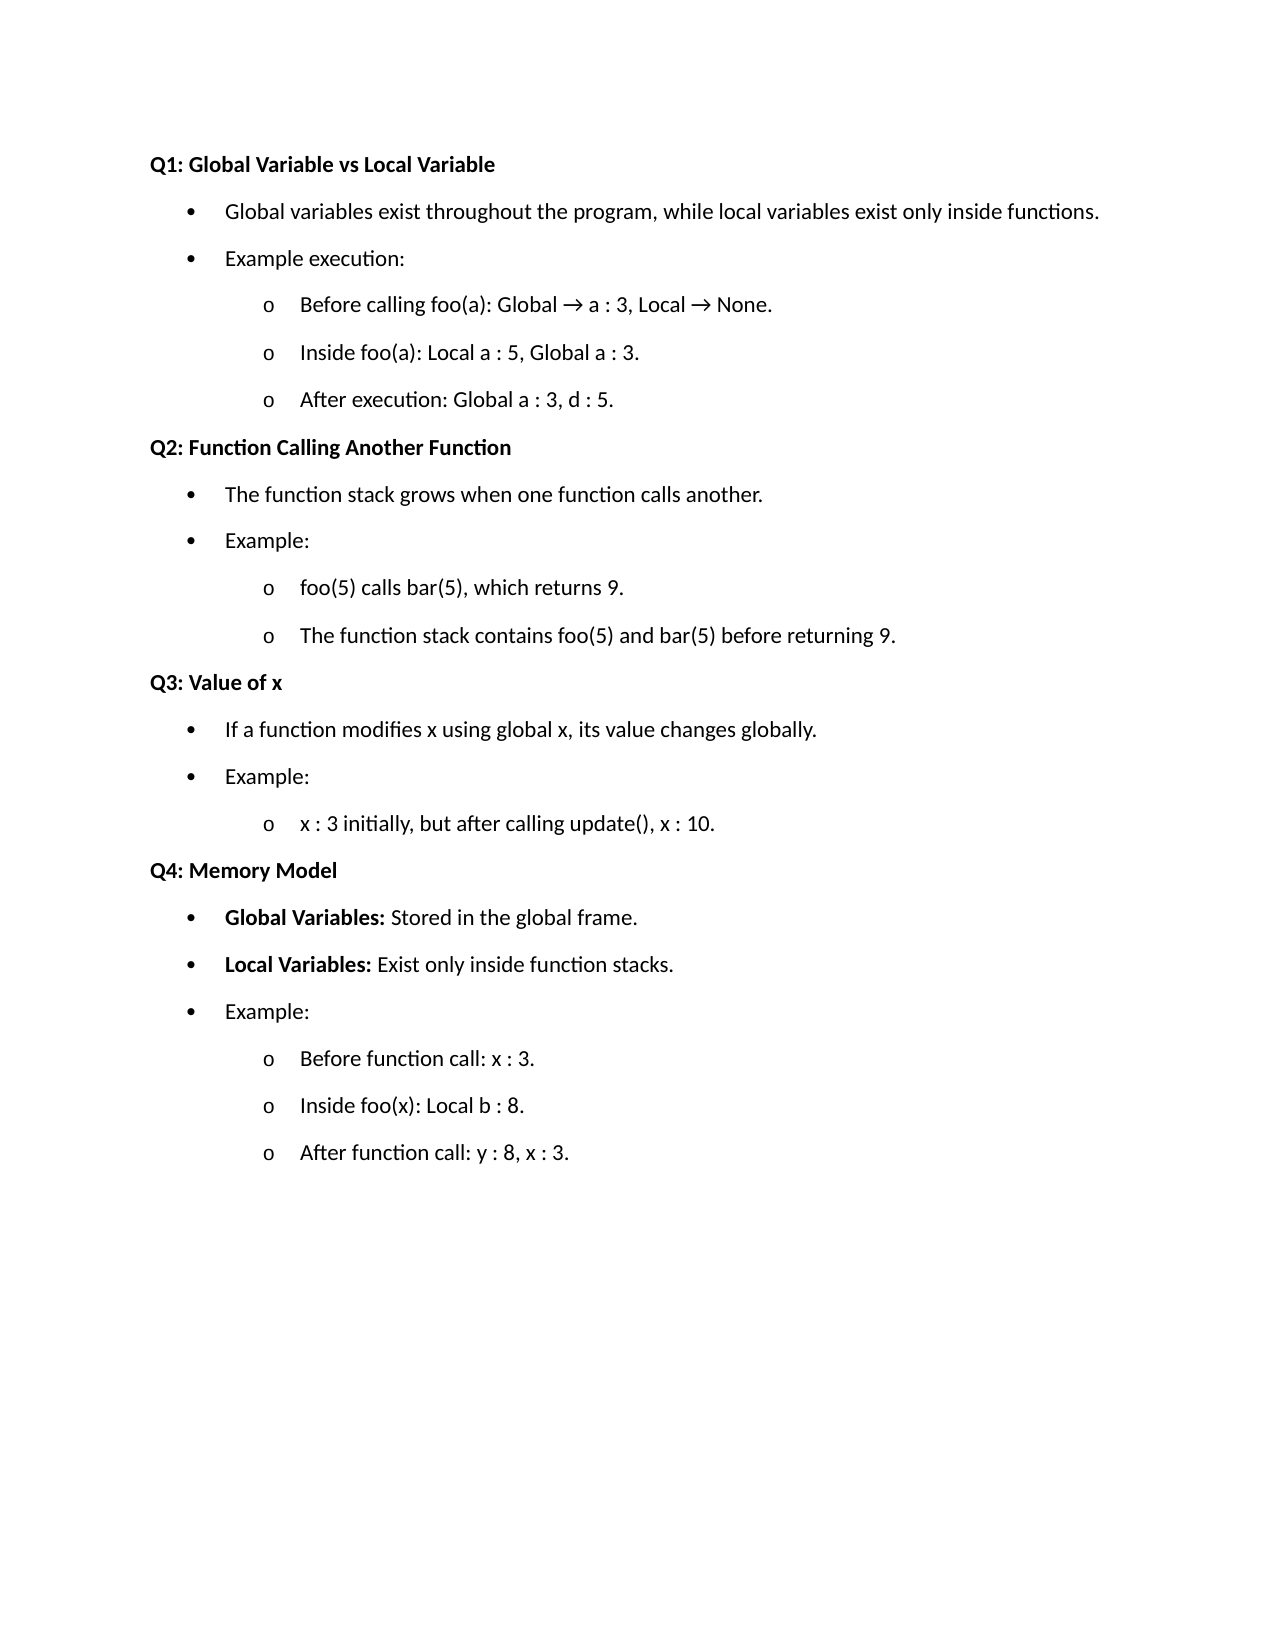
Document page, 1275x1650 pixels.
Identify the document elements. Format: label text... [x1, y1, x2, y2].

list Before calling foo(a): Global → a : 3, Local → None. [262, 291, 1125, 319]
list Before function call: x : 3. [262, 1044, 1125, 1072]
list Global Variables: Stored in the global frame. [187, 903, 1125, 931]
list After function call: y : 8, x : 3. [262, 1138, 1125, 1167]
list x : 3 initially, but after calling update(), x : 10. [262, 809, 1125, 837]
list Global variables exist throughout the program, while local variables exist only inside functions. [187, 197, 1125, 225]
list The function stack contains foo(5) and bar(5) before returning 9. [262, 621, 1125, 649]
list foo(5) calls bar(5), which returns 9. [262, 573, 1125, 602]
list Local Variables: Exist only inside function stacks. [187, 950, 1125, 978]
text Q3: Value of x [150, 668, 1125, 696]
list After execution: Global a : 3, d : 5. [262, 385, 1125, 414]
list Inside foo(a): Local a : 5, Global a : 3. [262, 338, 1125, 367]
text Q4: Memory Model [150, 856, 1125, 884]
list Example execution: [187, 244, 1125, 272]
list Example: [187, 527, 1125, 554]
list If a function modifies x using global x, its value changes globally. [187, 715, 1125, 743]
list Inside foo(x): Local b : 8. [262, 1091, 1125, 1120]
text Q1: Global Variable vs Local Variable [150, 150, 1125, 178]
text Q2: Function Calling Another Function [150, 433, 1125, 461]
list Example: [187, 997, 1125, 1025]
list Example: [187, 762, 1125, 790]
list The function stack grows when one function calls another. [187, 480, 1125, 508]
